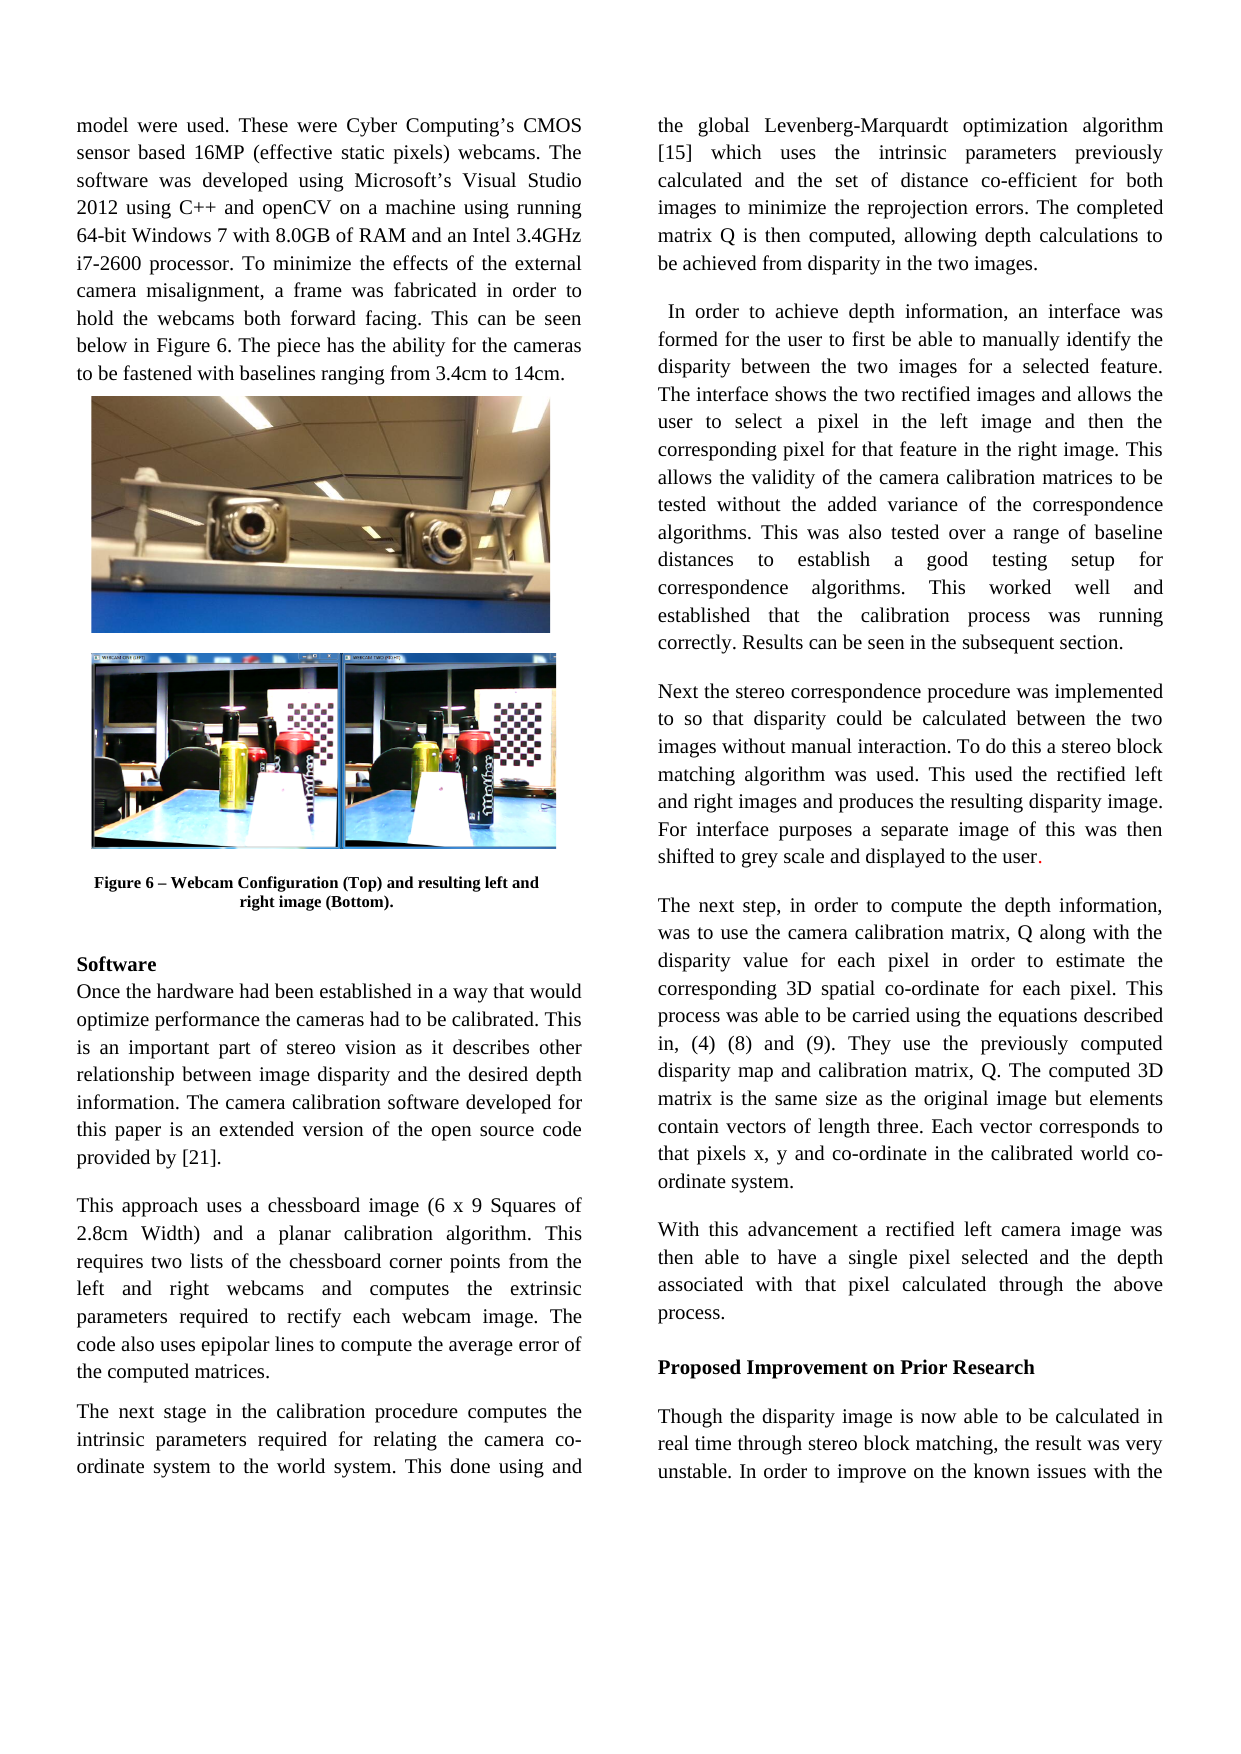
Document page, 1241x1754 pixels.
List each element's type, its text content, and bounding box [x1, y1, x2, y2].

text The next stage in the calibration procedure computes the intrinsic parameters required for relating the camera co-ordinate system to the world system. This done using and the global Levenberg-Marquardt optimization algorithm which uses the intrinsic parameters previously calculated and the set of distance co-efficient for both images to minimize the reprojection errors. The completed matrix Q is then computed, allowing depth calculations to be achieved from disparity in the two images. [76, 1399, 583, 1478]
text This approach uses a chessboard image (6 x 9 Squares of 2.8cm Width) and a planar calibration algorithm. This requires two lists of the chessboard corner points from the left and right webcams and computes the extrinsic parameters required to rectify each webcam image. The code also uses epipolar lines to compute the average error of the computed matrices. [76, 1193, 583, 1383]
text Next the stereo correspondence procedure was implemented to so that disparity could be calculated between the two images without manual interaction. To do this a stereo block matching algorithm was used. This used the rectified left and right images and produces the resulting disparity image. For interface purposes a separate image of this was then shifted to grey scale and displayed to the user. [658, 679, 1164, 868]
picture [91, 396, 551, 633]
text In order to achieve depth information, an interface was formed for the user to first be able to manually identify the disparity between the two images for a selected feature. The interface shows the two rectified images and allows the user to select a pixel in the left image and then the corresponding pixel for that feature in the right image. This allows the validity of the camera calibration matrices to be tested without the added variance of the correspondence algorithms. This was also tested over a range of baseline distances to establish a good testing setup for correspondence algorithms. This worked well and established that the calibration process was running correctly. Results can be seen in the subsequent section. [658, 299, 1164, 654]
text The next step, in order to compute the depth information, was to use the camera calibration matrix, Q along with the disparity value for each pixel in order to estimate the corresponding 3D spatial co-ordinate for each pixel. This process was able to be carried using the equations described in, (4) (8) and (9). They use the previously computed disparity map and calibration matrix, Q. The computed 3D matrix is the same size as the original image but elements contain vectors of length three. Each vector corresponds to that pixels x, y and co-ordinate in the calibrated world co-ordinate system. [658, 893, 1164, 1193]
text With this advancement a rectified left camera image was then able to have a single pixel selected and the depth associated with that pixel calculated through the above process. Proposed Improvement on Prior Research [658, 1217, 1164, 1379]
picture [91, 653, 557, 849]
text Once the hardware had been established in a way that would optimize performance the cameras had to be calibrated. This is an important part of stereo vision as it describes other relationship between image disparity and the desired depth information. The camera calibration software developed for this paper is an extended version of the open source code provided by . [76, 979, 583, 1169]
text The next stage in the calibration procedure computes the intrinsic parameters required for relating the camera co-ordinate system to the world system. This done using and the global Levenberg-Marquardt optimization algorithm which uses the intrinsic parameters previously calculated and the set of distance co-efficient for both images to minimize the reprojection errors. The completed matrix Q is then computed, allowing depth calculations to be achieved from disparity in the two images. [658, 112, 1164, 274]
